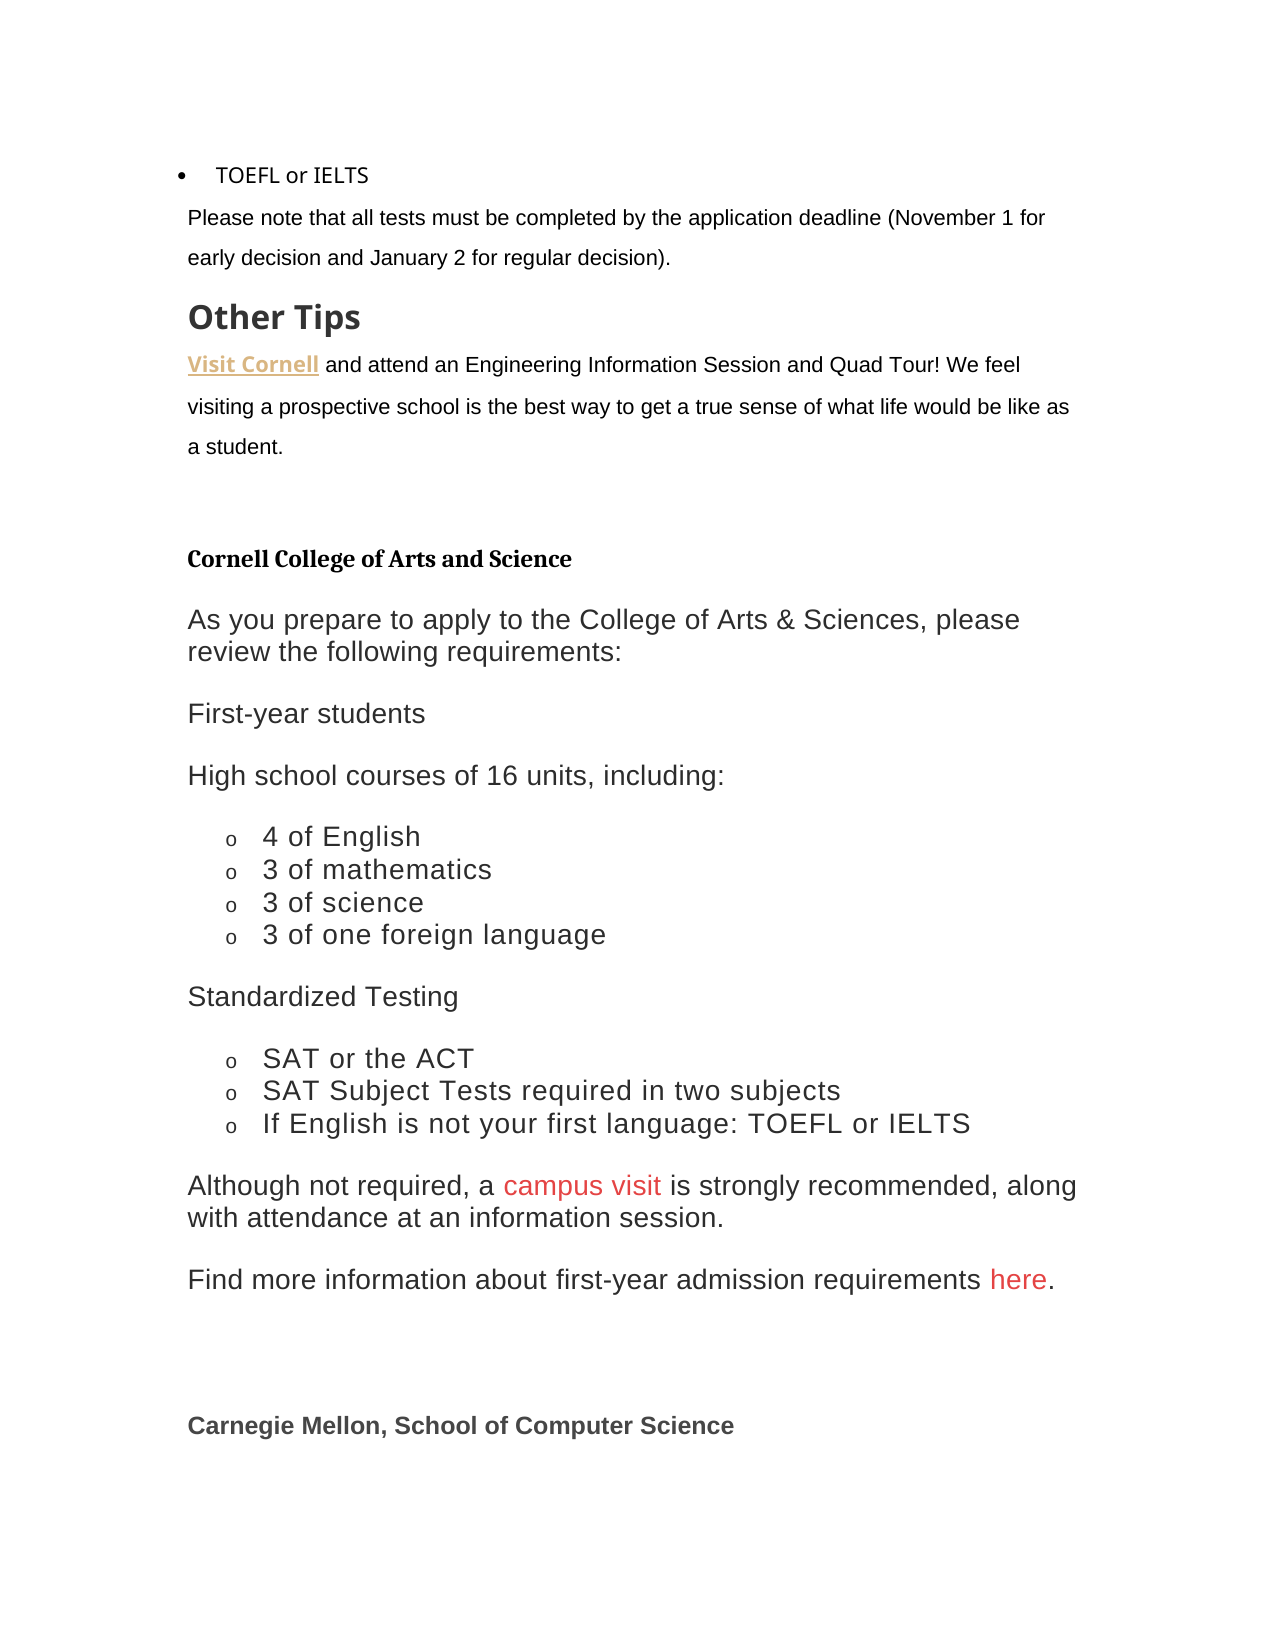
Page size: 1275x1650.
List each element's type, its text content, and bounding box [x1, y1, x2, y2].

text Cornell College of Arts and Science [187, 545, 1087, 574]
list 3 of one foreign language [225, 918, 1087, 951]
text Although not required, a campus visit is strongly recommended, along with attendance at an information session. [187, 1169, 1087, 1234]
text Please note that all tests must be completed by the application deadline (November 1 for early decision and January 2 for regular decision). [187, 190, 1087, 270]
list 3 of science [225, 886, 1087, 918]
text High school courses of 16 units, including: [187, 758, 1087, 791]
text Carnegie Mellon, School of Computer Science [187, 1411, 1087, 1439]
list TOEFL or IELTS [178, 150, 1087, 190]
text Find more information about first-year admission requirements here. [187, 1263, 1087, 1295]
text As you prepare to apply to the College of Arts & Sciences, please review the following requirements: [187, 603, 1087, 668]
text Other Tips [187, 293, 1087, 339]
list 3 of mathematics [225, 853, 1087, 886]
text First-year students [187, 697, 1087, 729]
list If English is not your first language: TOEFL or IELTS [225, 1107, 1087, 1140]
text Standardized Testing [187, 980, 1087, 1012]
list SAT or the ACT [225, 1042, 1087, 1074]
list 4 of English [225, 820, 1087, 853]
list SAT Subject Tests required in two subjects [225, 1074, 1087, 1107]
text Visit Cornell and attend an Engineering Information Session and Quad Tour! We feel visiting a prospective school is the best way to get a true sense of what life would be like as a student. [187, 339, 1087, 459]
